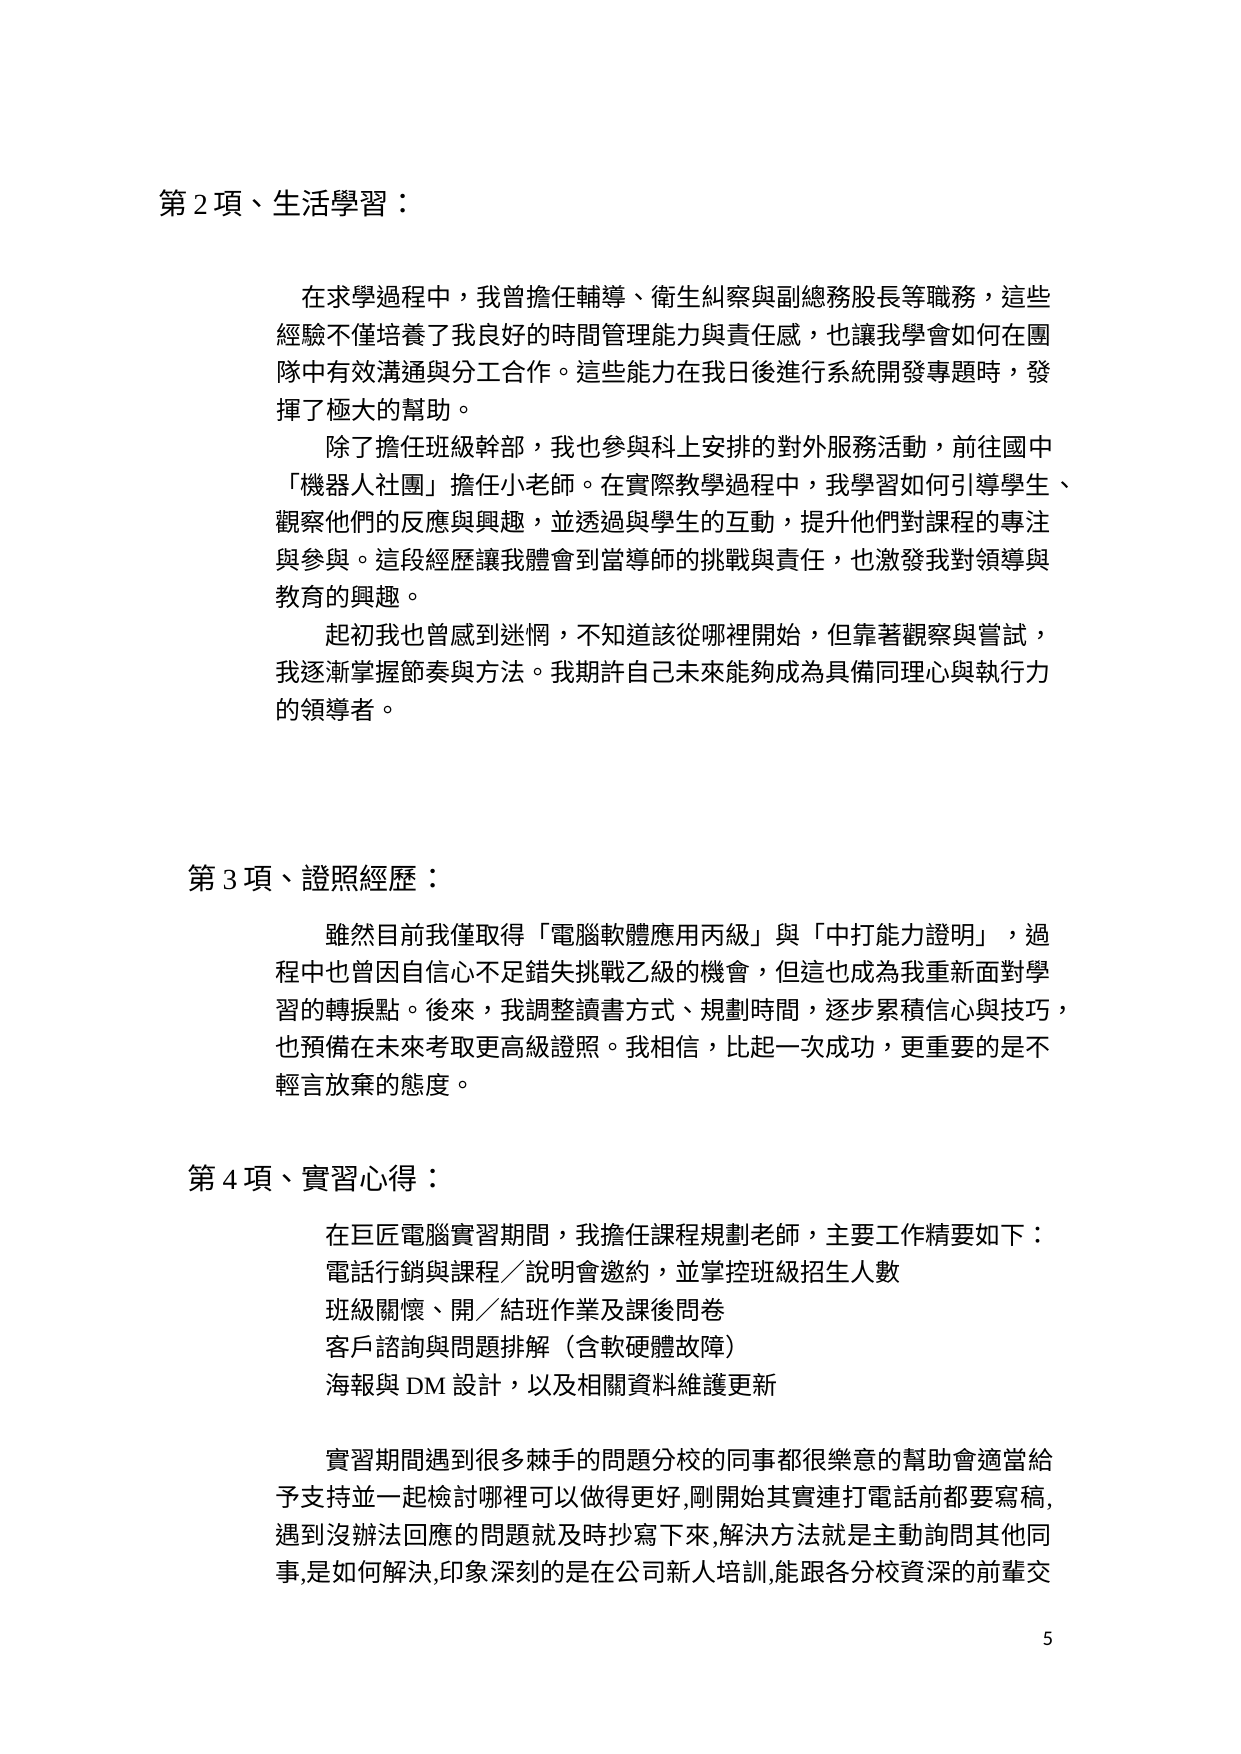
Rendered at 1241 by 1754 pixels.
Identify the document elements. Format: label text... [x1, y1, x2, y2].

text 在求學過程中，我曾擔任輔導、衛生糾察與副總務股長等職務，這些經驗不僅培養了我良好的時間管理能力與責任感，也讓我學會如何在團隊中有效溝通與分工合作。這些能力在我日後進行系統開發專題時，發揮了極大的幫助。 [276, 239, 1053, 427]
list 客戶諮詢與問題排解（含軟硬體故障） [275, 1327, 1053, 1364]
list 除了擔任班級幹部，我也參與科上安排的對外服務活動，前往國中「機器人社團」擔任小老師。在實際教學過程中，我學習如何引導學生、觀察他們的反應與興趣，並透過與學生的互動，提升他們對課程的專注與參與。這段經歷讓我體會到當導師的挑戰與責任，也激發我對領導與教育的興趣。 [275, 427, 1053, 614]
list 在巨匠電腦實習期間，我擔任課程規劃老師，主要工作精要如下： [275, 1214, 1053, 1252]
list 起初我也曾感到迷惘，不知道該從哪裡開始，但靠著觀察與嘗試，我逐漸掌握節奏與方法。我期許自己未來能夠成為具備同理心與執行力的領導者。 [275, 614, 1053, 727]
list 海報與 DM 設計，以及相關資料維護更新 [275, 1364, 1053, 1402]
list 電話行銷與課程／說明會邀約，並掌控班級招生人數 [275, 1252, 1053, 1289]
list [275, 1439, 1053, 1589]
list 班級關懷、開／結班作業及課後問卷 [275, 1289, 1053, 1327]
text 第4項、實習心得： [187, 1139, 1053, 1214]
text 第3項、證照經歷： [187, 839, 1053, 914]
text 第2項、生活學習： [158, 164, 1053, 239]
list 雖然目前我僅取得「電腦軟體應用丙級」與「中打能力證明」，過程中也曾因自信心不足錯失挑戰乙級的機會，但這也成為我重新面對學習的轉捩點。後來，我調整讀書方式、規劃時間，逐步累積信心與技巧，也預備在未來考取更高級證照。我相信，比起一次成功，更重要的是不輕言放棄的態度。 [275, 914, 1053, 1102]
